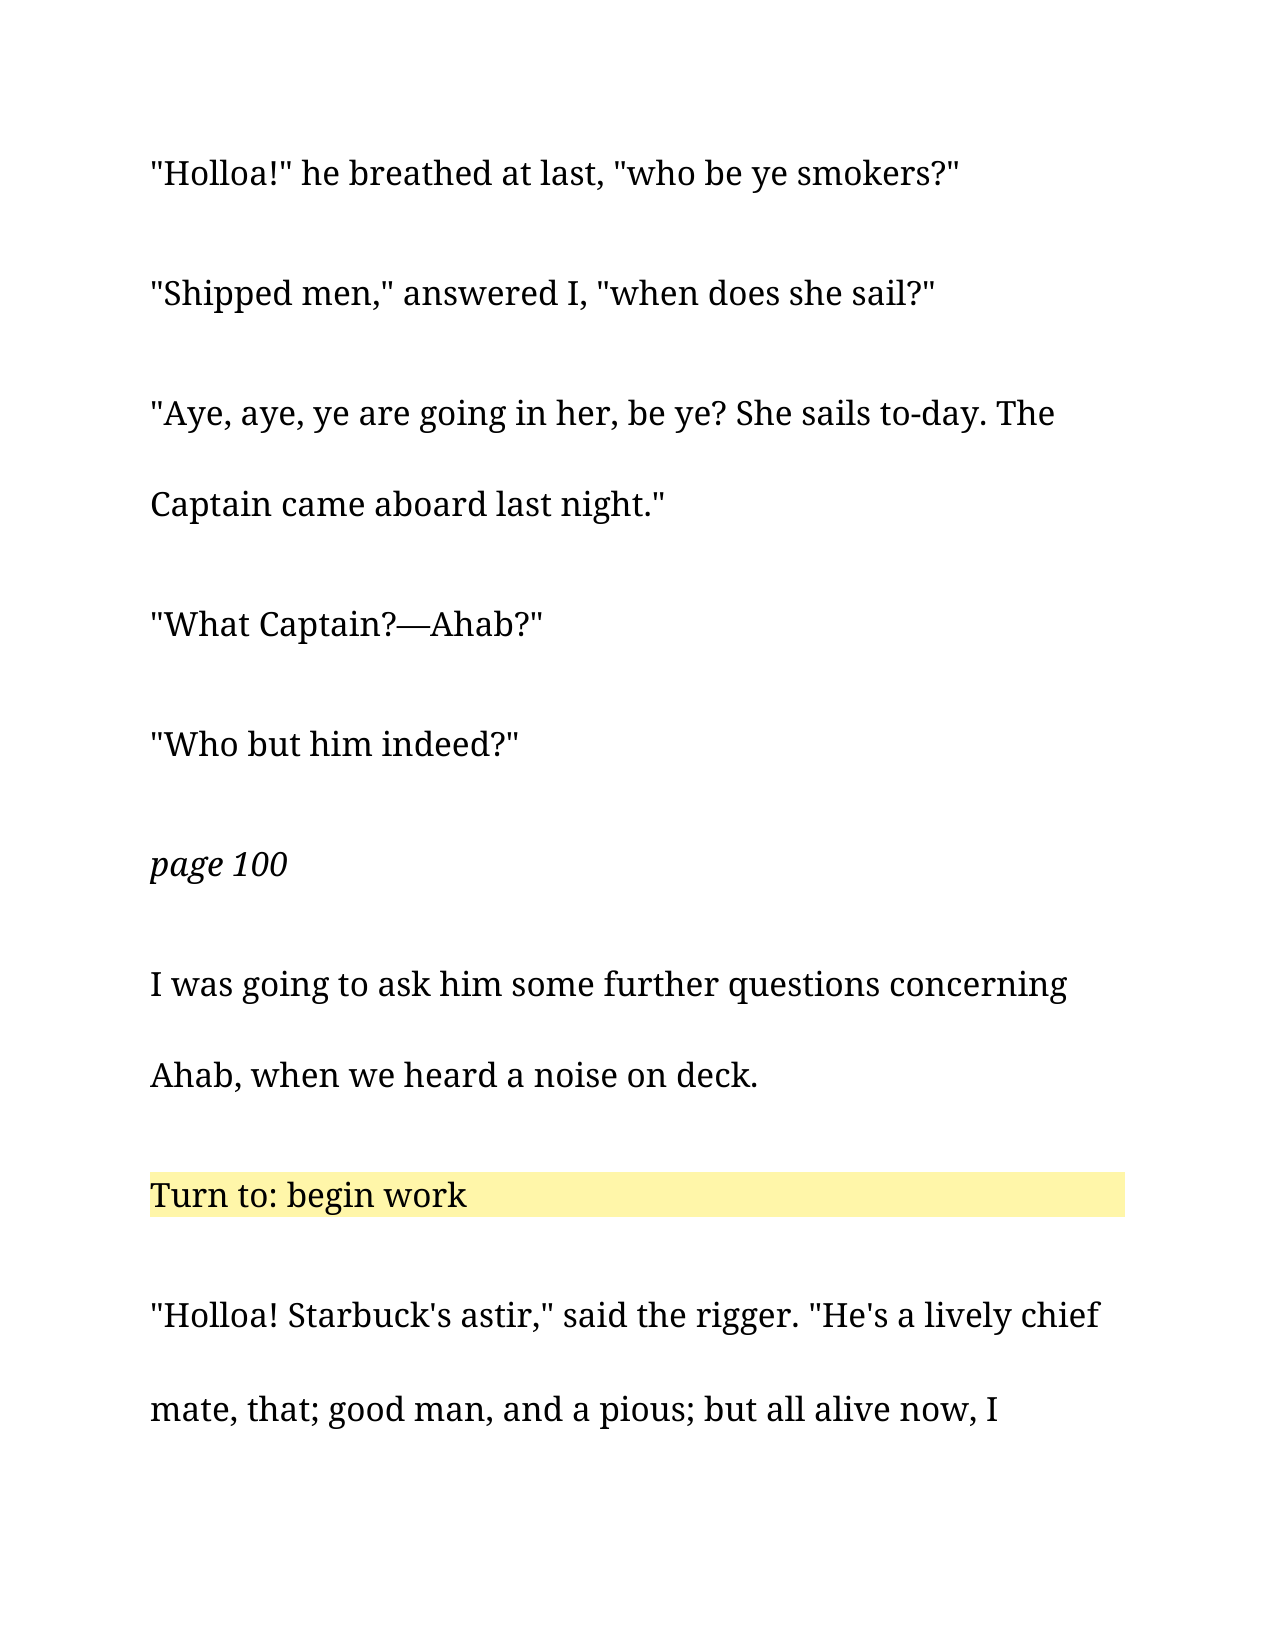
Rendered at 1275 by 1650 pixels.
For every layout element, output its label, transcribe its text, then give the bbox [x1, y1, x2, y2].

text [150, 1292, 1125, 1431]
text "Who but him indeed?" [150, 721, 1125, 766]
text "Holloa!" he breathed at last, "who be ye smokers?" [150, 150, 1125, 195]
text page 100 [150, 841, 1125, 886]
text "Aye, aye, ye are going in her, be ye? She sails to-day. The Captain came aboard last night." [150, 390, 1125, 526]
text Turn to: begin work [150, 1172, 1125, 1217]
text "What Captain?—Ahab?" [150, 601, 1125, 646]
text I was going to ask him some further questions concerning Ahab, when we heard a noise on deck. [150, 961, 1125, 1097]
text "Shipped men," answered I, "when does she sail?" [150, 270, 1125, 315]
